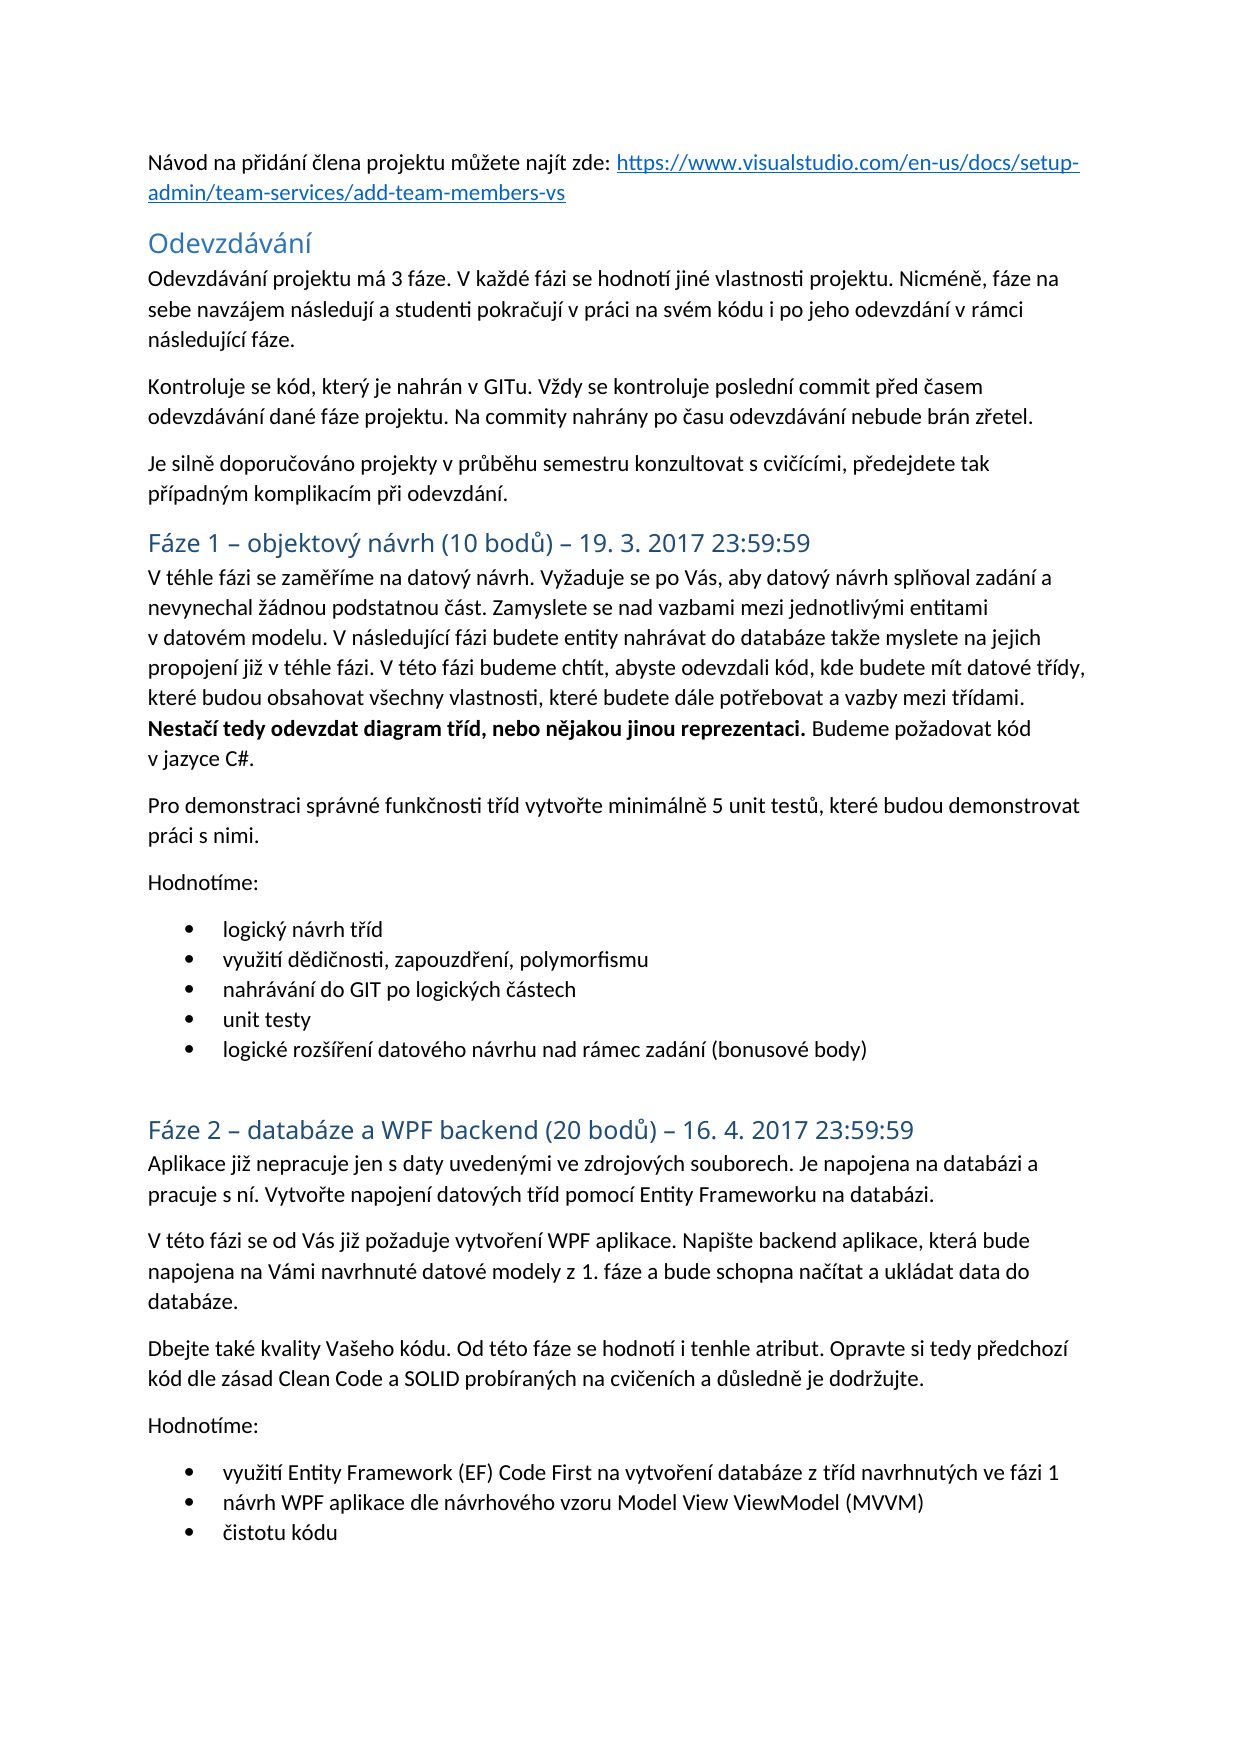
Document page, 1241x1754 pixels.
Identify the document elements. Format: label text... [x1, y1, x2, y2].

subtitle Fáze 1 – objektový návrh (10 bodů) – 19. 3. 2017 23:59:59 [148, 526, 1093, 560]
text Hodnotíme: [148, 1411, 1093, 1439]
list návrh WPF aplikace dle návrhového vzoru Model View ViewModel (MVVM) [185, 1488, 1093, 1516]
text Pro demonstraci správné funkčnosti tříd vytvořte minimálně 5 unit testů, které budou demonstrovat práci s nimi. [148, 791, 1093, 849]
text Návod na přidání člena projektu můžete najít zde: https://www.visualstudio.com/en-us/docs/setup-admin/team-services/add-team-members-vs [148, 148, 1093, 206]
text Dbejte také kvality Vašeho kódu. Od této fáze se hodnotí i tenhle atribut. Opravte si tedy předchozí kód dle zásad Clean Code a SOLID probíraných na cvičeních a důsledně je dodržujte. [148, 1334, 1093, 1392]
list unit testy [185, 1005, 1093, 1033]
subtitle Fáze 2 – databáze a WPF backend (20 bodů) – 16. 4. 2017 23:59:59 [148, 1113, 1093, 1147]
list čistotu kódu [185, 1518, 1093, 1546]
text Aplikace již nepracuje jen s daty uvedenými ve zdrojových souborech. Je napojena na databázi a pracuje s ní. Vytvořte napojení datových tříd pomocí Entity Frameworku na databázi. [148, 1149, 1093, 1208]
text V téhle fázi se zaměříme na datový návrh. Vyžaduje se po Vás, aby datový návrh splňoval zadání a nevynechal žádnou podstatnou část. Zamyslete se nad vazbami mezi jednotlivými entitami v datovém modelu. V následující fázi budete entity nahrávat do databáze takže myslete na jejich propojení již v téhle fázi. V této fázi budeme chtít, abyste odevzdali kód, kde budete mít datové třídy, které budou obsahovat všechny vlastnosti, které budete dále potřebovat a vazby mezi třídami. Nestačí tedy odevzdat diagram tříd, nebo nějakou jinou reprezentaci. Budeme požadovat kód v jazyce C#. [148, 563, 1093, 772]
list nahrávání do GIT po logických částech [185, 975, 1093, 1003]
list využití Entity Framework (EF) Code First na vytvoření databáze z tříd navrhnutých ve fázi 1 [185, 1458, 1093, 1486]
text Odevzdávání projektu má 3 fáze. V každé fázi se hodnotí jiné vlastnosti projektu. Nicméně, fáze na sebe navzájem následují a studenti pokračují v práci na svém kódu i po jeho odevzdání v rámci následující fáze. [148, 264, 1093, 353]
list logické rozšíření datového návrhu nad rámec zadání (bonusové body) [185, 1036, 1093, 1064]
text Je silně doporučováno projekty v průběhu semestru konzultovat s cvičícími, předejdete tak případným komplikacím při odevzdání. [148, 449, 1093, 507]
list logický návrh tříd [185, 915, 1093, 943]
text Kontroluje se kód, který je nahrán v GITu. Vždy se kontroluje poslední commit před časem odevzdávání dané fáze projektu. Na commity nahrány po času odevzdávání nebude brán zřetel. [148, 372, 1093, 430]
list využití dědičnosti, zapouzdření, polymorfismu [185, 945, 1093, 973]
text Hodnotíme: [148, 868, 1093, 896]
subtitle Odevzdávání [148, 225, 1093, 262]
text V této fázi se od Vás již požaduje vytvoření WPF aplikace. Napište backend aplikace, která bude napojena na Vámi navrhnuté datové modely z 1. fáze a bude schopna načítat a ukládat data do databáze. [148, 1227, 1093, 1315]
